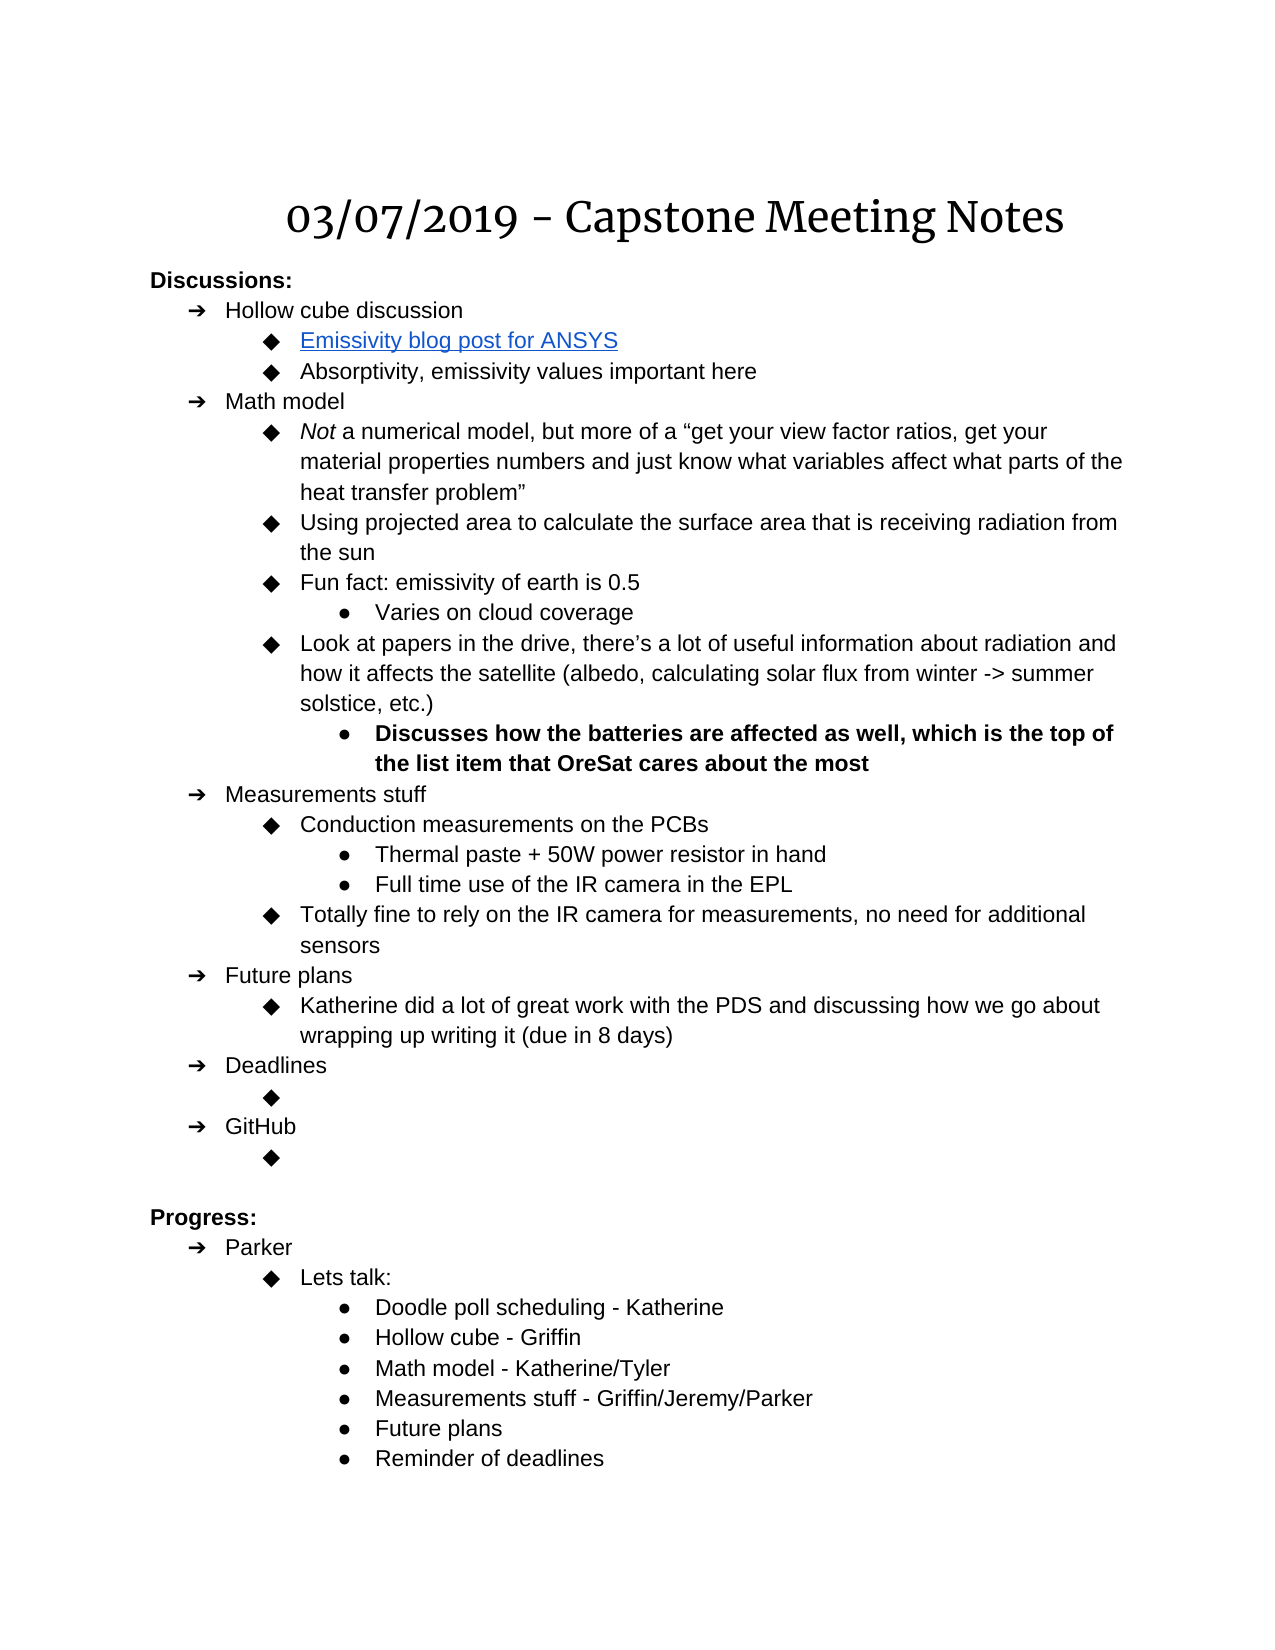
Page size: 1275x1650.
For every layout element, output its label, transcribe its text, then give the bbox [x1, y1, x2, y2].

text Progress: [150, 1203, 1125, 1230]
list Not a numerical model, but more of a “get your view factor ratios, get your material properties numbers and just know what variables affect what parts of the heat transfer problem” [262, 418, 1125, 505]
list Varies on cloud coverage [337, 599, 1125, 626]
list Fun fact: emissivity of earth is 0.5 [262, 569, 1125, 595]
list Full time use of the IR camera in the EPL [337, 871, 1125, 897]
list Using projected area to calculate the surface area that is receiving radiation from the sun [262, 509, 1125, 565]
list Reminder of deadlines [337, 1445, 1125, 1471]
list Future plans [337, 1415, 1125, 1441]
list Deadlines [187, 1052, 1125, 1079]
list Math model - Katherine/Tyler [337, 1354, 1125, 1381]
list Measurements stuff [187, 781, 1125, 807]
list Absorptivity, emissivity values important here [262, 358, 1125, 384]
list Lets talk: [262, 1264, 1125, 1290]
list Totally fine to rely on the IR camera for measurements, no need for additional sensors [262, 901, 1125, 958]
list Future plans [187, 962, 1125, 988]
list Discusses how the batteries are affected as well, which is the top of the list item that OreSat cares about the most [337, 720, 1125, 777]
text Discussions: [150, 267, 1125, 293]
list Hollow cube - Griffin [337, 1324, 1125, 1351]
list Katherine did a lot of great work with the PDS and discussing how we go about wrapping up writing it (due in 8 days) [262, 992, 1125, 1048]
list Conduction measurements on the PCBs [262, 811, 1125, 837]
list Thermal paste + 50W power resistor in hand [337, 841, 1125, 867]
list Measurements stuff - Griffin/Jeremy/Parker [337, 1385, 1125, 1411]
list Look at papers in the drive, there’s a lot of useful information about radiation and how it affects the satellite (albedo, calculating solar flux from winter -> summer solstice, etc.) [262, 629, 1125, 716]
subtitle 03/07/2019 - Capstone Meeting Notes [150, 192, 1125, 244]
list Emissivity blog post for ANSYS [262, 327, 1125, 354]
list GitHub [187, 1113, 1125, 1139]
list Doodle poll scheduling - Katherine [337, 1294, 1125, 1320]
list Parker [187, 1234, 1125, 1260]
list Math model [187, 388, 1125, 414]
list Hollow cube discussion [187, 297, 1125, 323]
